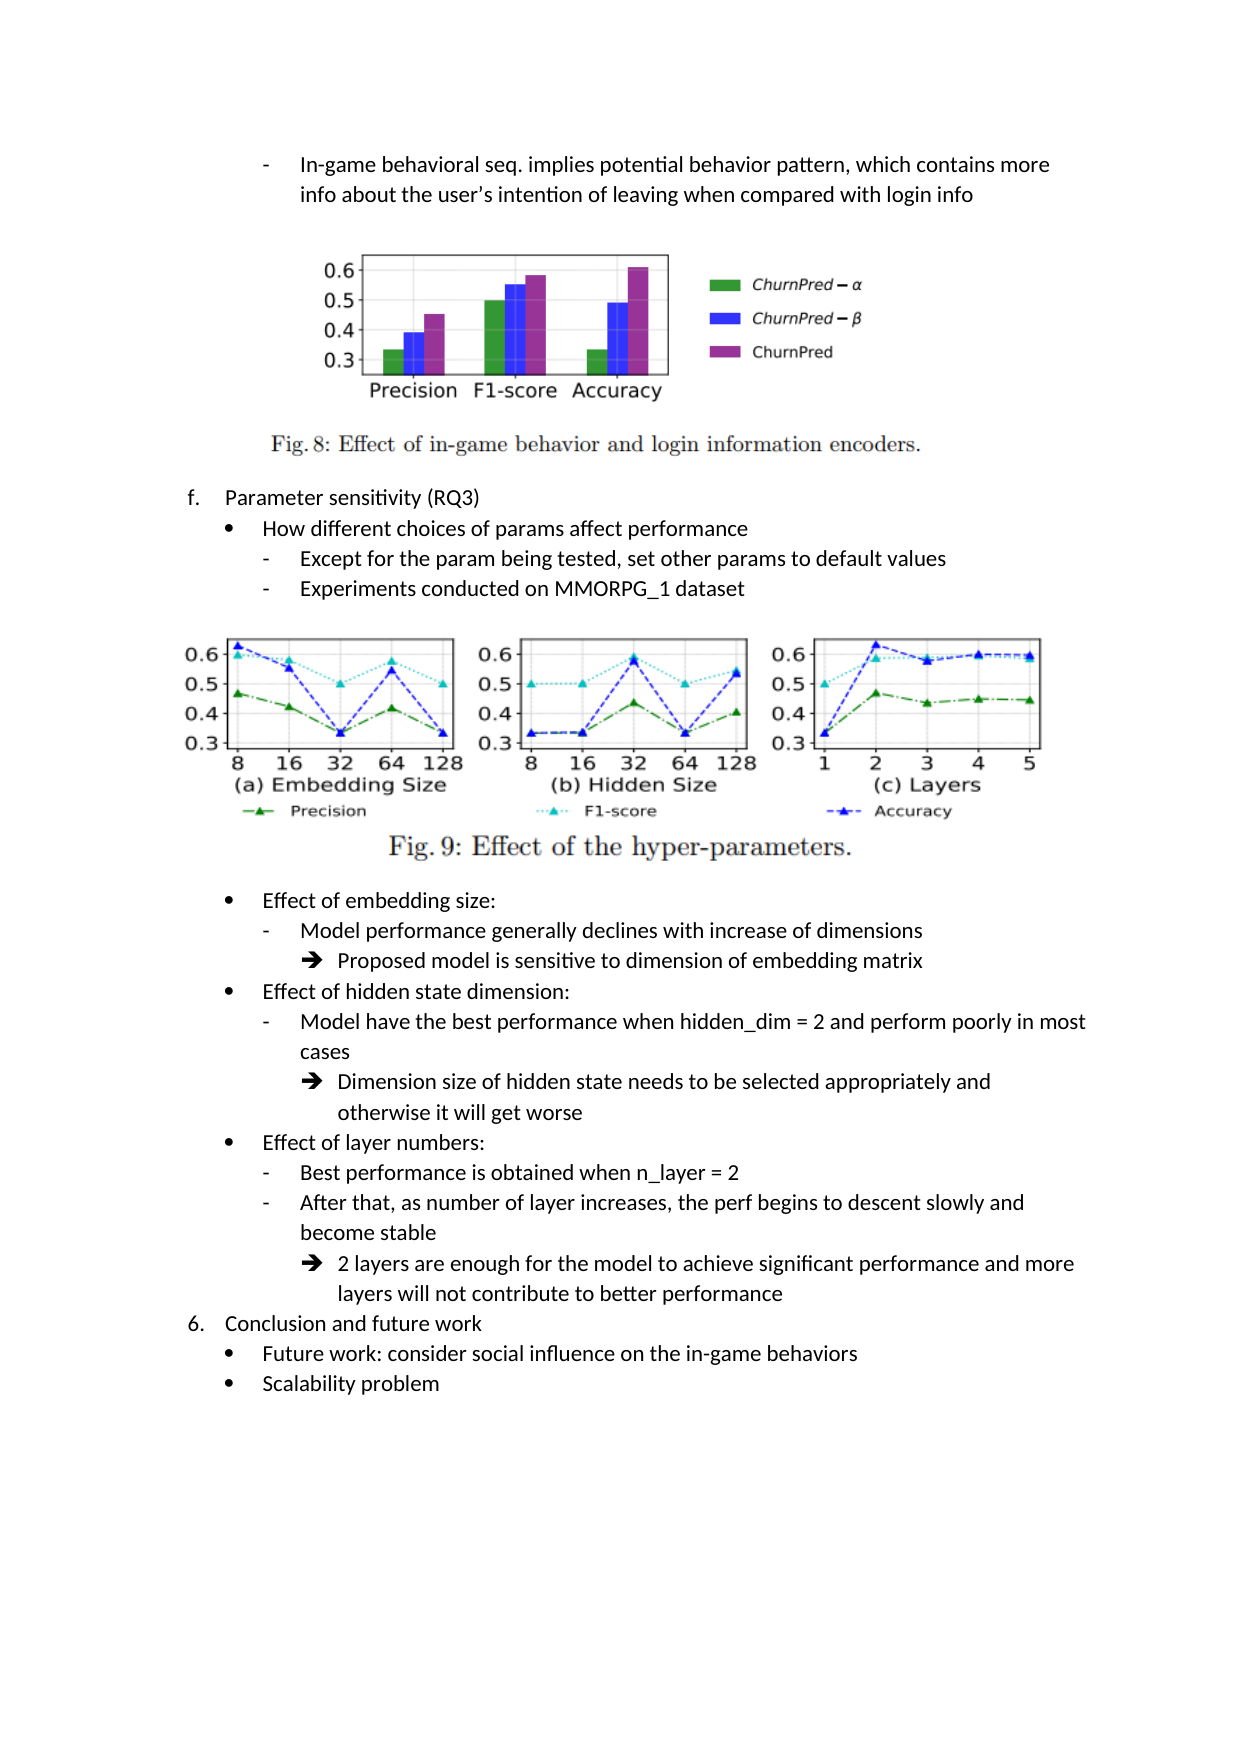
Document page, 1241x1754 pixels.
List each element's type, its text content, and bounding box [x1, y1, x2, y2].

list Effect of embedding size: [225, 886, 1090, 914]
picture [225, 227, 950, 465]
list Best performance is obtained when n_layer = 2 [262, 1158, 1090, 1186]
list Effect of hidden state dimension: [225, 977, 1090, 1005]
list In-game behavioral seq. implies potential behavior pattern, which contains more info about the user’s intention of leaving when compared with login info [262, 150, 1090, 208]
list Dimension size of hidden state needs to be selected appropriately and otherwise it will get worse [300, 1067, 1090, 1126]
picture [150, 621, 1091, 868]
list 2 layers are enough for the model to achieve significant performance and more layers will not contribute to better performance [300, 1249, 1090, 1307]
list Except for the param being tested, set other params to default values [262, 544, 1090, 572]
list Conclusion and future work [187, 1309, 1090, 1337]
list Model performance generally declines with increase of dimensions [262, 916, 1090, 944]
list Effect of layer numbers: [225, 1128, 1090, 1156]
list Future work: consider social influence on the in-game behaviors [225, 1339, 1090, 1367]
list How different choices of params affect performance [225, 514, 1090, 542]
list After that, as number of layer increases, the perf begins to descent slowly and become stable [262, 1188, 1090, 1246]
list Experiments conducted on MMORPG_1 dataset [262, 574, 1090, 602]
list Scalability problem [225, 1369, 1090, 1397]
list Proposed model is sensitive to dimension of embedding matrix [300, 947, 1090, 974]
list Model have the best performance when hidden_dim = 2 and perform poorly in most cases [262, 1007, 1090, 1065]
list Parameter sensitivity (RQ3) [187, 483, 1090, 512]
